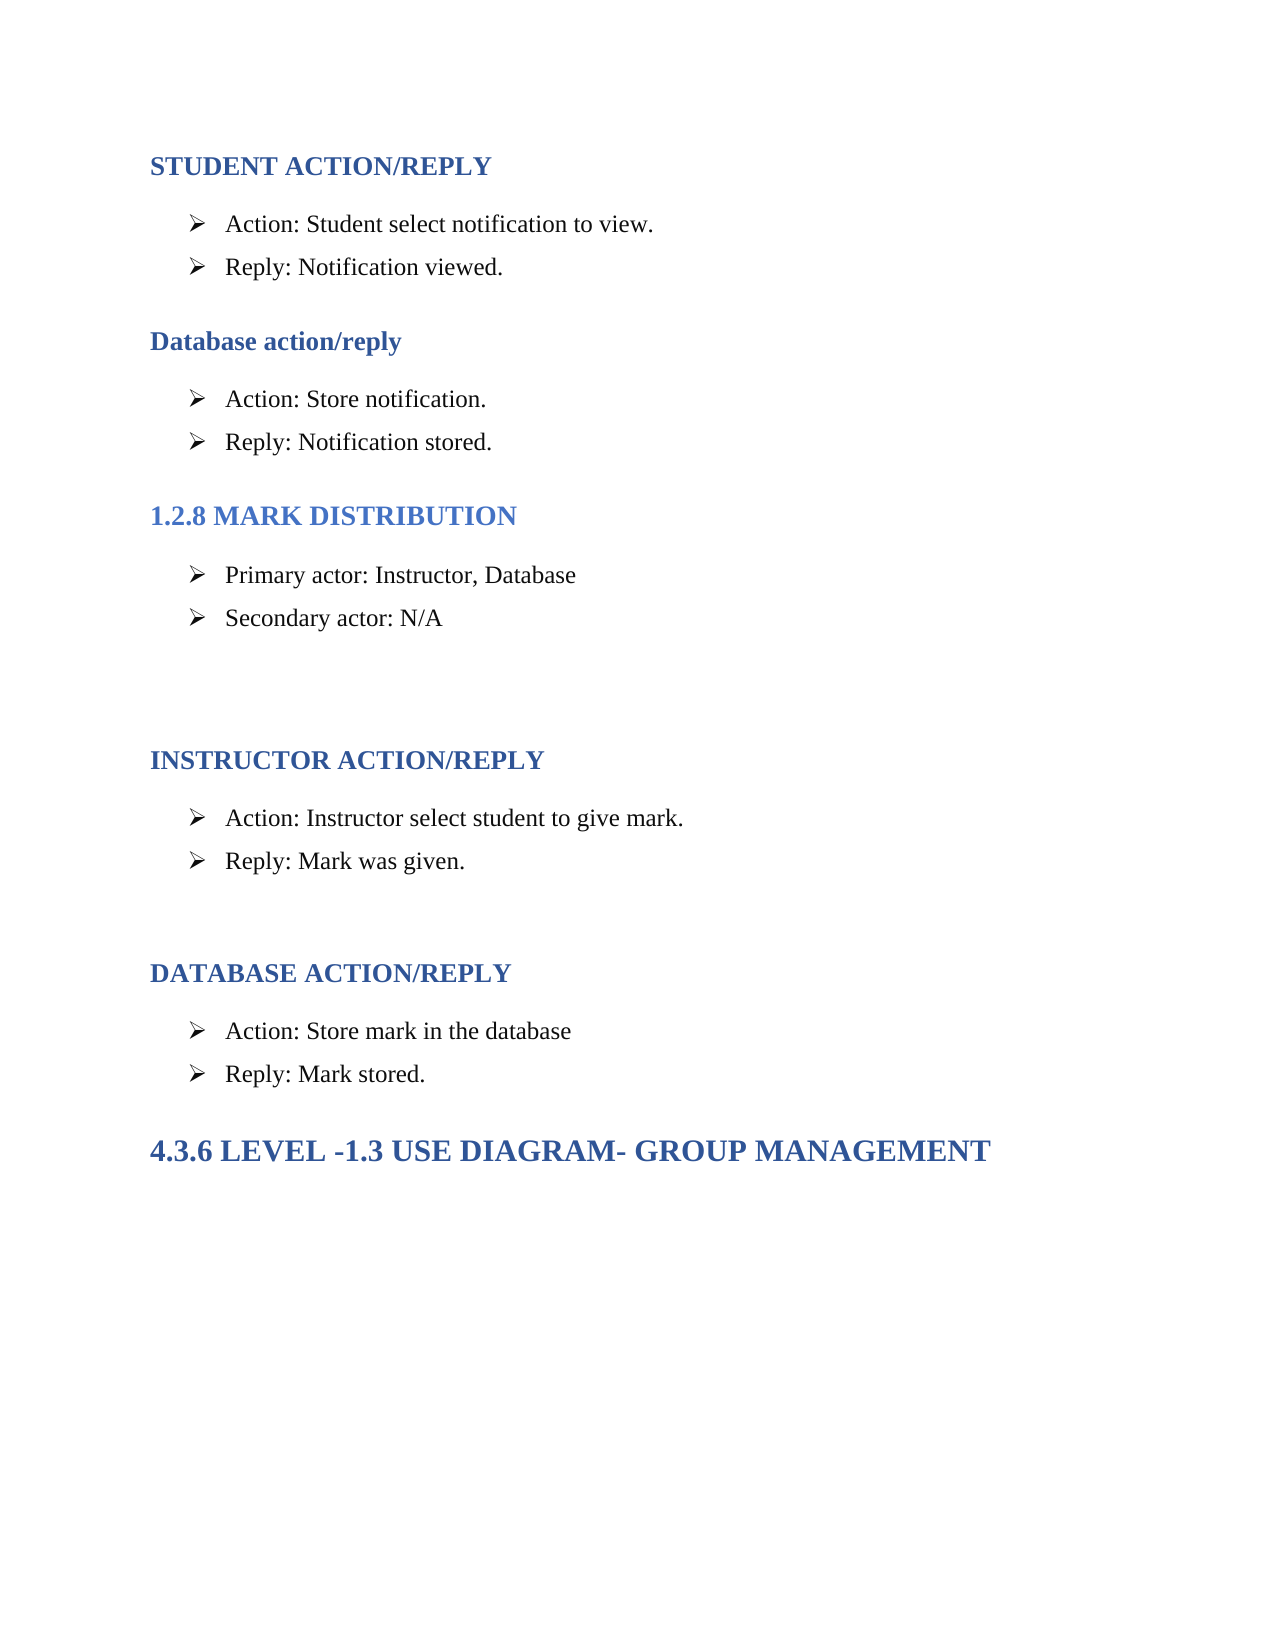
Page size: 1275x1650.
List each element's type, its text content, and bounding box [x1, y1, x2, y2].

subtitle 4.3.6 LEVEL -1.3 USE DIAGRAM- GROUP MANAGEMENT [150, 1132, 1125, 1168]
list Reply: Notification stored. [187, 427, 1125, 456]
subtitle INSTRUCTOR ACTION/REPLY [150, 744, 1125, 775]
list Reply: Mark stored. [187, 1059, 1125, 1088]
list Action: Store notification. [187, 384, 1125, 412]
list Secondary actor: N/A [187, 603, 1125, 632]
list Action: Instructor select student to give mark. [187, 803, 1125, 832]
list Reply: Notification viewed. [187, 252, 1125, 281]
subtitle STUDENT ACTION/REPLY [150, 150, 1125, 181]
subtitle Database action/reply [150, 324, 1125, 356]
list Primary actor: Instructor, Database [187, 560, 1125, 589]
subtitle 1.2.8 MARK DISTRIBUTION [150, 499, 1125, 532]
list Action: Store mark in the database [187, 1016, 1125, 1045]
list Reply: Mark was given. [187, 846, 1125, 875]
list Action: Student select notification to view. [187, 209, 1125, 238]
subtitle DATABASE ACTION/REPLY [150, 957, 1125, 988]
